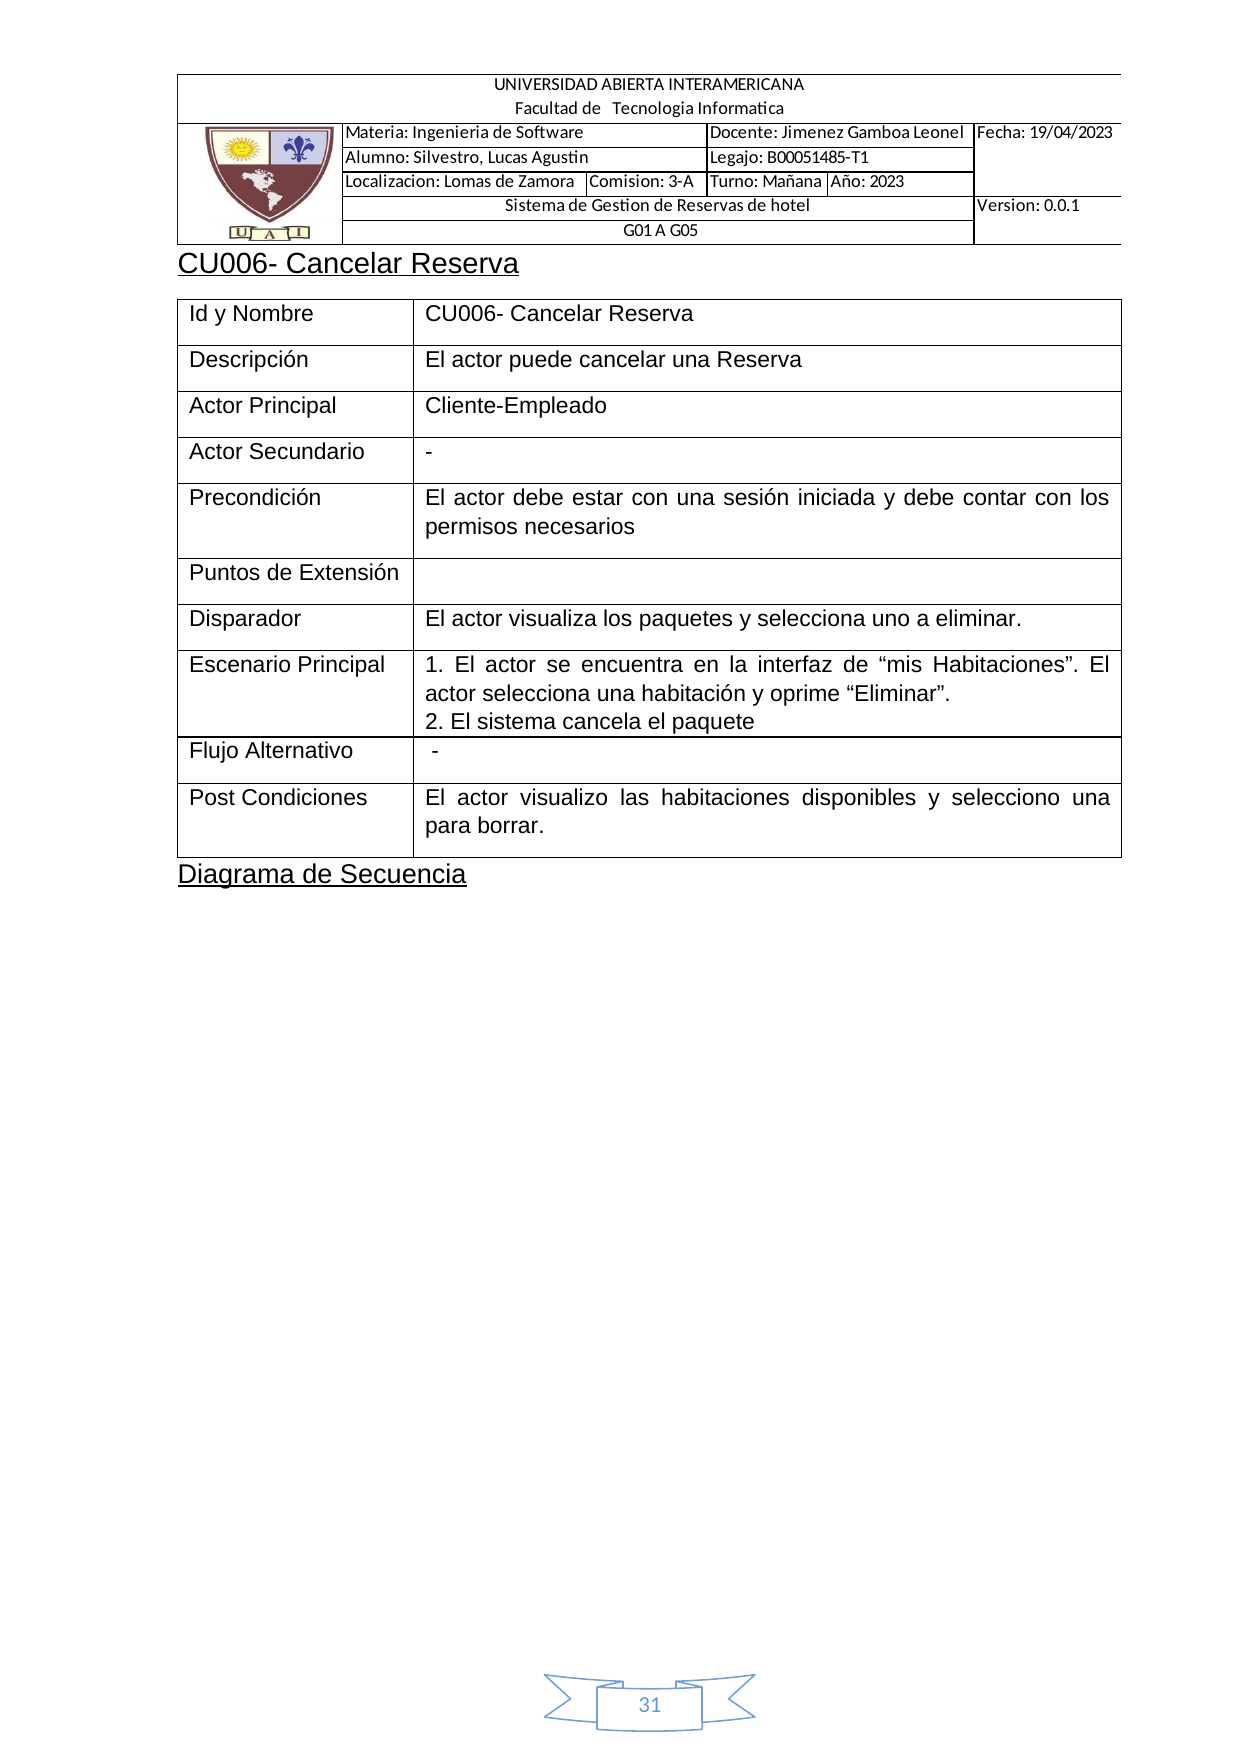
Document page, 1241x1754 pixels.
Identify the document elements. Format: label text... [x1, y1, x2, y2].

table_cell Cliente-Empleado [414, 392, 1121, 437]
table_header CU006- Cancelar Reserva [414, 300, 1121, 345]
table_cell Precondición [178, 484, 413, 558]
table_cell [414, 559, 1121, 604]
table_cell El actor debe estar con una sesión iniciada y debe contar con los permisos necesarios [414, 484, 1121, 558]
table_cell Disparador [178, 605, 413, 650]
table_cell - [414, 438, 1121, 483]
table_cell Descripción [178, 346, 413, 391]
table_cell El actor visualizo las habitaciones disponibles y selecciono una para borrar. [414, 784, 1121, 857]
table_cell Escenario Principal [178, 651, 413, 736]
table_cell 1. El actor se encuentra en la interfaz de “mis Habitaciones”. El actor selecciona una habitación y oprime “Eliminar”. 2. El sistema cancela el paquete [414, 651, 1121, 736]
table_cell Actor Principal [178, 392, 413, 437]
table_cell Puntos de Extensión [178, 559, 413, 604]
table_cell Flujo Alternativo [178, 738, 413, 782]
table_header Id y Nombre [178, 300, 413, 345]
table_cell El actor puede cancelar una Reserva [414, 346, 1121, 391]
table_cell - [414, 738, 1121, 782]
table_cell Post Condiciones [178, 784, 413, 857]
table_cell Actor Secundario [178, 438, 413, 483]
text CU006- Cancelar Reserva [177, 246, 1122, 279]
table_cell El actor visualiza los paquetes y selecciona uno a eliminar. [414, 605, 1121, 650]
text Diagrama de Secuencia [177, 858, 1122, 889]
